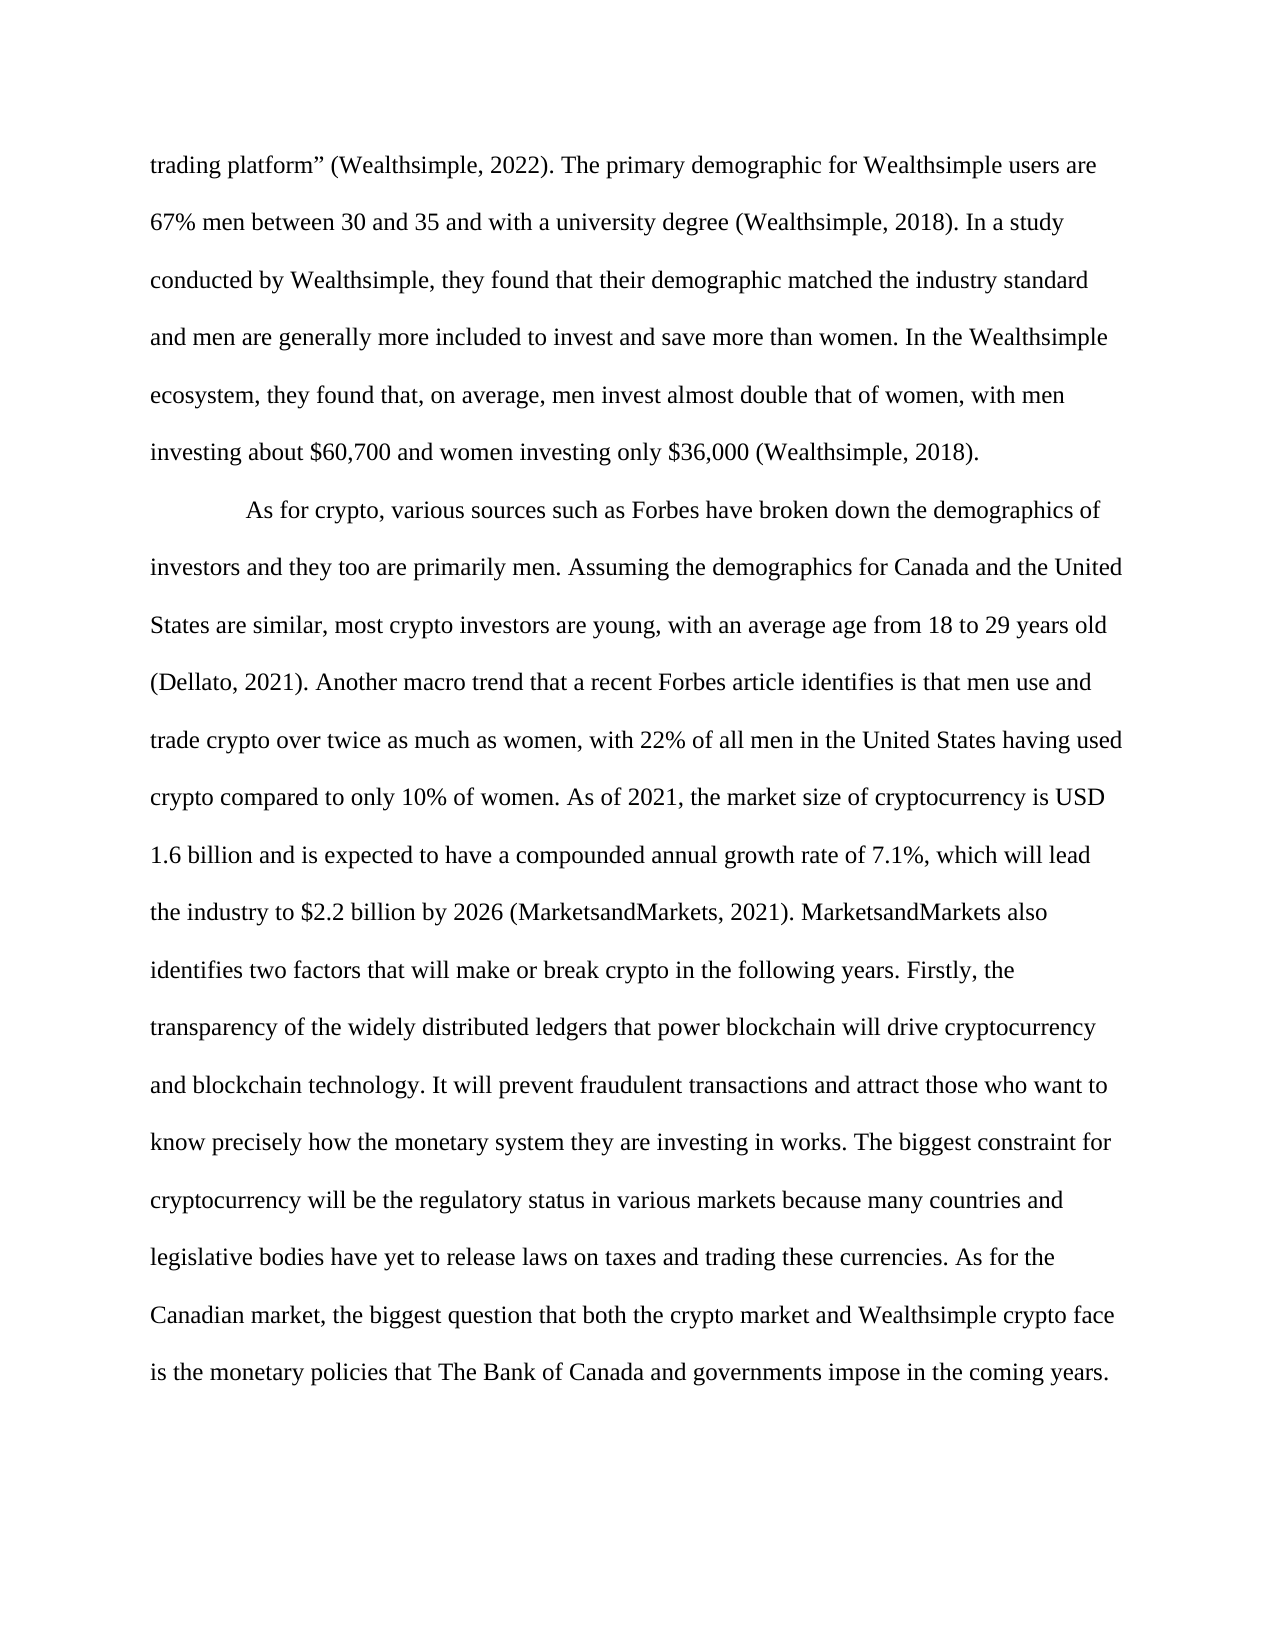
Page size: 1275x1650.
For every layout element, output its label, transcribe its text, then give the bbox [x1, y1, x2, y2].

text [150, 150, 1125, 466]
text As for crypto, various sources such as Forbes have broken down the demographics of investors and they too are primarily men. Assuming the demographics for Canada and the United States are similar, most crypto investors are young, with an average age from 18 to 29 years old (Dellato, 2021). Another macro trend that a recent Forbes article identifies is that men use and trade crypto over twice as much as women, with 22% of all men in the United States having used crypto compared to only 10% of women. As of 2021, the market size of cryptocurrency is USD 1.6 billion and is expected to have a compounded annual growth rate of 7.1%, which will lead the industry to $2.2 billion by 2026 (MarketsandMarkets, 2021). MarketsandMarkets also identifies two factors that will make or break crypto in the following years. Firstly, the transparency of the widely distributed ledgers that power blockchain will drive cryptocurrency and blockchain technology. It will prevent fraudulent transactions and attract those who want to know precisely how the monetary system they are investing in works. The biggest constraint for cryptocurrency will be the regulatory status in various markets because many countries and legislative bodies have yet to release laws on taxes and trading these currencies. As for the Canadian market, the biggest question that both the crypto market and Wealthsimple crypto face is the monetary policies that The Bank of Canada and governments impose in the coming years. [150, 495, 1125, 1386]
